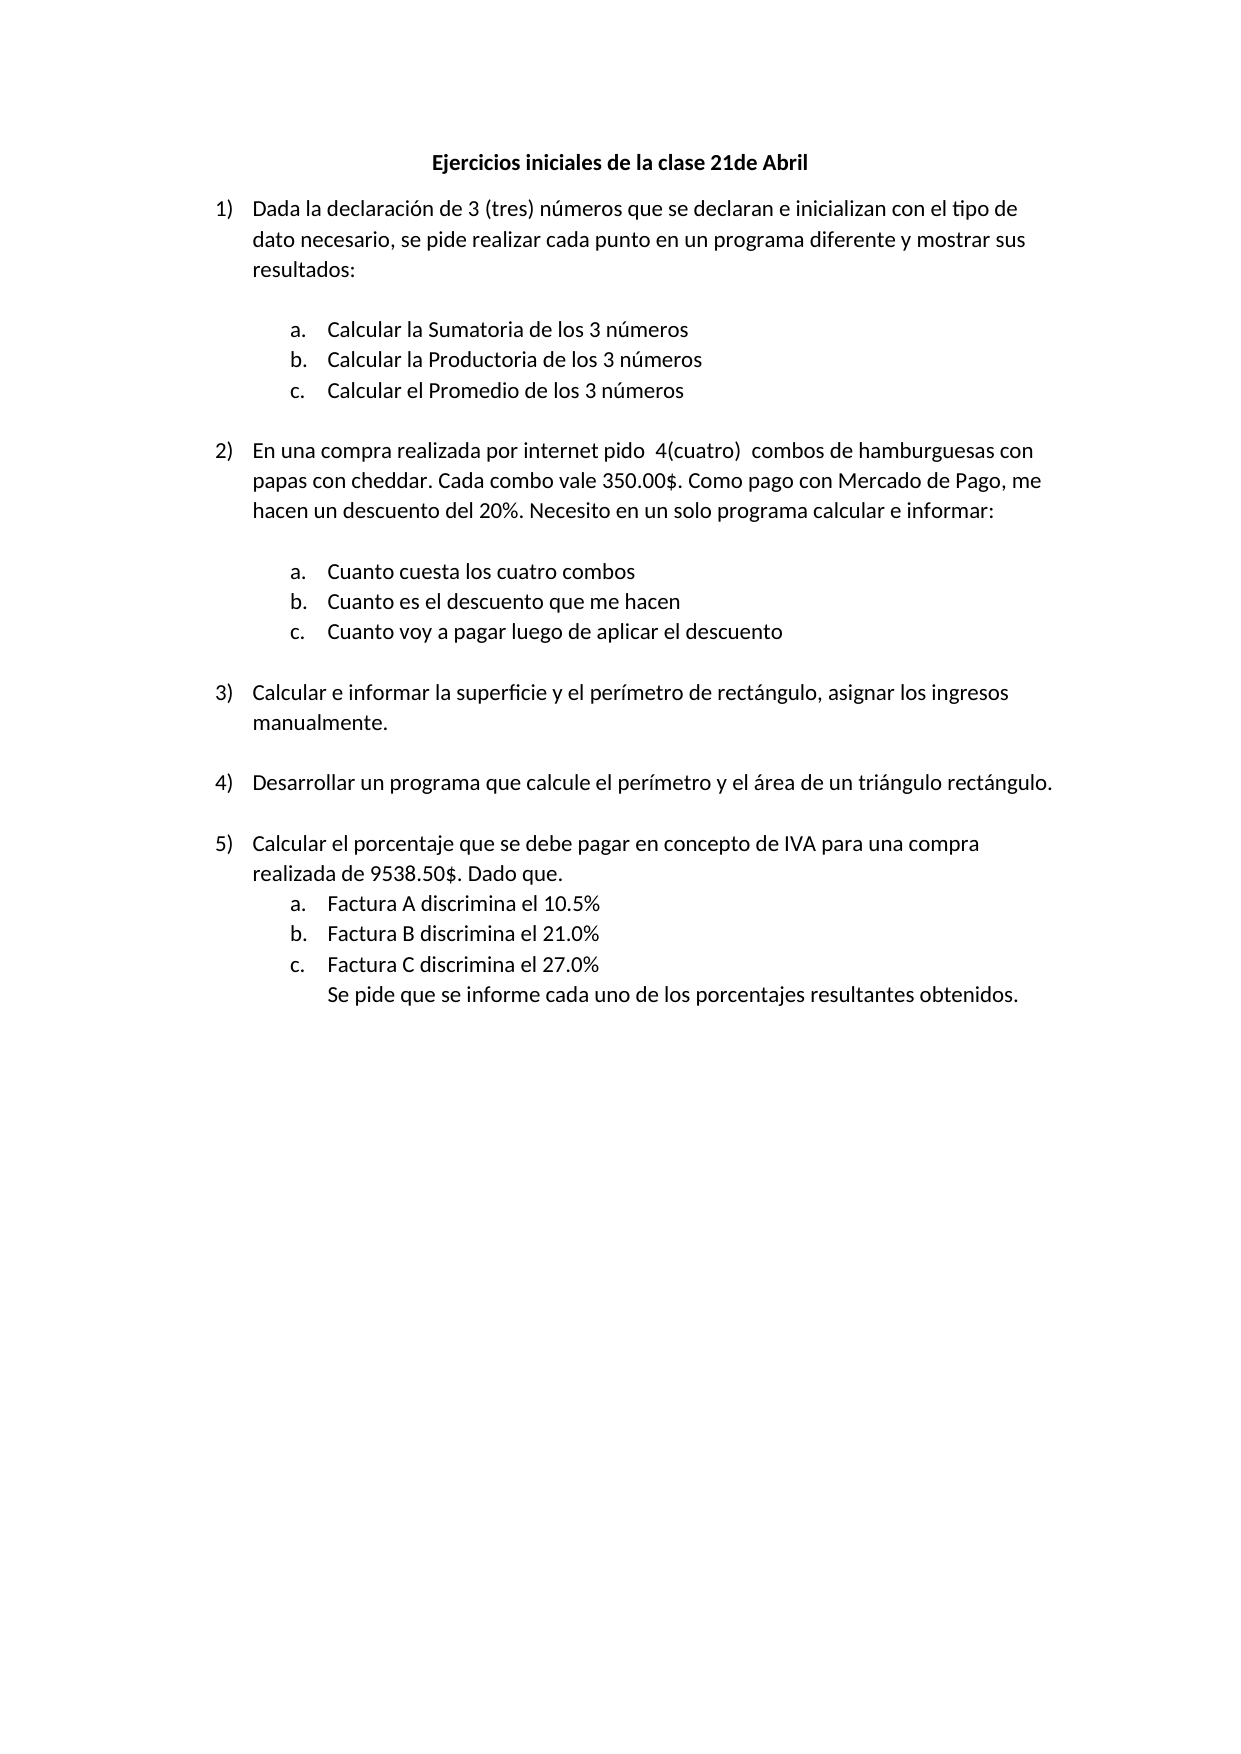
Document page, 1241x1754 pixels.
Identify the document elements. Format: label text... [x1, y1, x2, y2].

list Cuanto voy a pagar luego de aplicar el descuento [290, 617, 1063, 645]
list Calcular el porcentaje que se debe pagar en concepto de IVA para una compra realizada de 9538.50$. Dado que. [215, 829, 1063, 887]
list Calcular la Sumatoria de los 3 números [290, 315, 1063, 343]
list Calcular la Productoria de los 3 números [290, 346, 1063, 373]
text Ejercicios iniciales de la clase 21de Abril [177, 148, 1063, 176]
list Factura C discrimina el 27.0% [290, 950, 1063, 978]
list Dada la declaración de 3 (tres) números que se declaran e inicializan con el tipo de dato necesario, se pide realizar cada punto en un programa diferente y mostrar sus resultados: [215, 194, 1063, 283]
list Se pide que se informe cada uno de los porcentajes resultantes obtenidos. [327, 980, 1063, 1008]
list Calcular el Promedio de los 3 números [290, 376, 1063, 404]
list Cuanto cuesta los cuatro combos [290, 557, 1063, 585]
list Factura A discrimina el 10.5% [290, 889, 1063, 917]
list Desarrollar un programa que calcule el perímetro y el área de un triángulo rectángulo. [215, 768, 1063, 796]
list Cuanto es el descuento que me hacen [290, 587, 1063, 615]
list Calcular e informar la superficie y el perímetro de rectángulo, asignar los ingresos manualmente. [215, 678, 1063, 736]
list Factura B discrimina el 21.0% [290, 919, 1063, 947]
list En una compra realizada por internet pido 4(cuatro) combos de hamburguesas con papas con cheddar. Cada combo vale 350.00$. Como pago con Mercado de Pago, me hacen un descuento del 20%. Necesito en un solo programa calcular e informar: [215, 436, 1063, 524]
